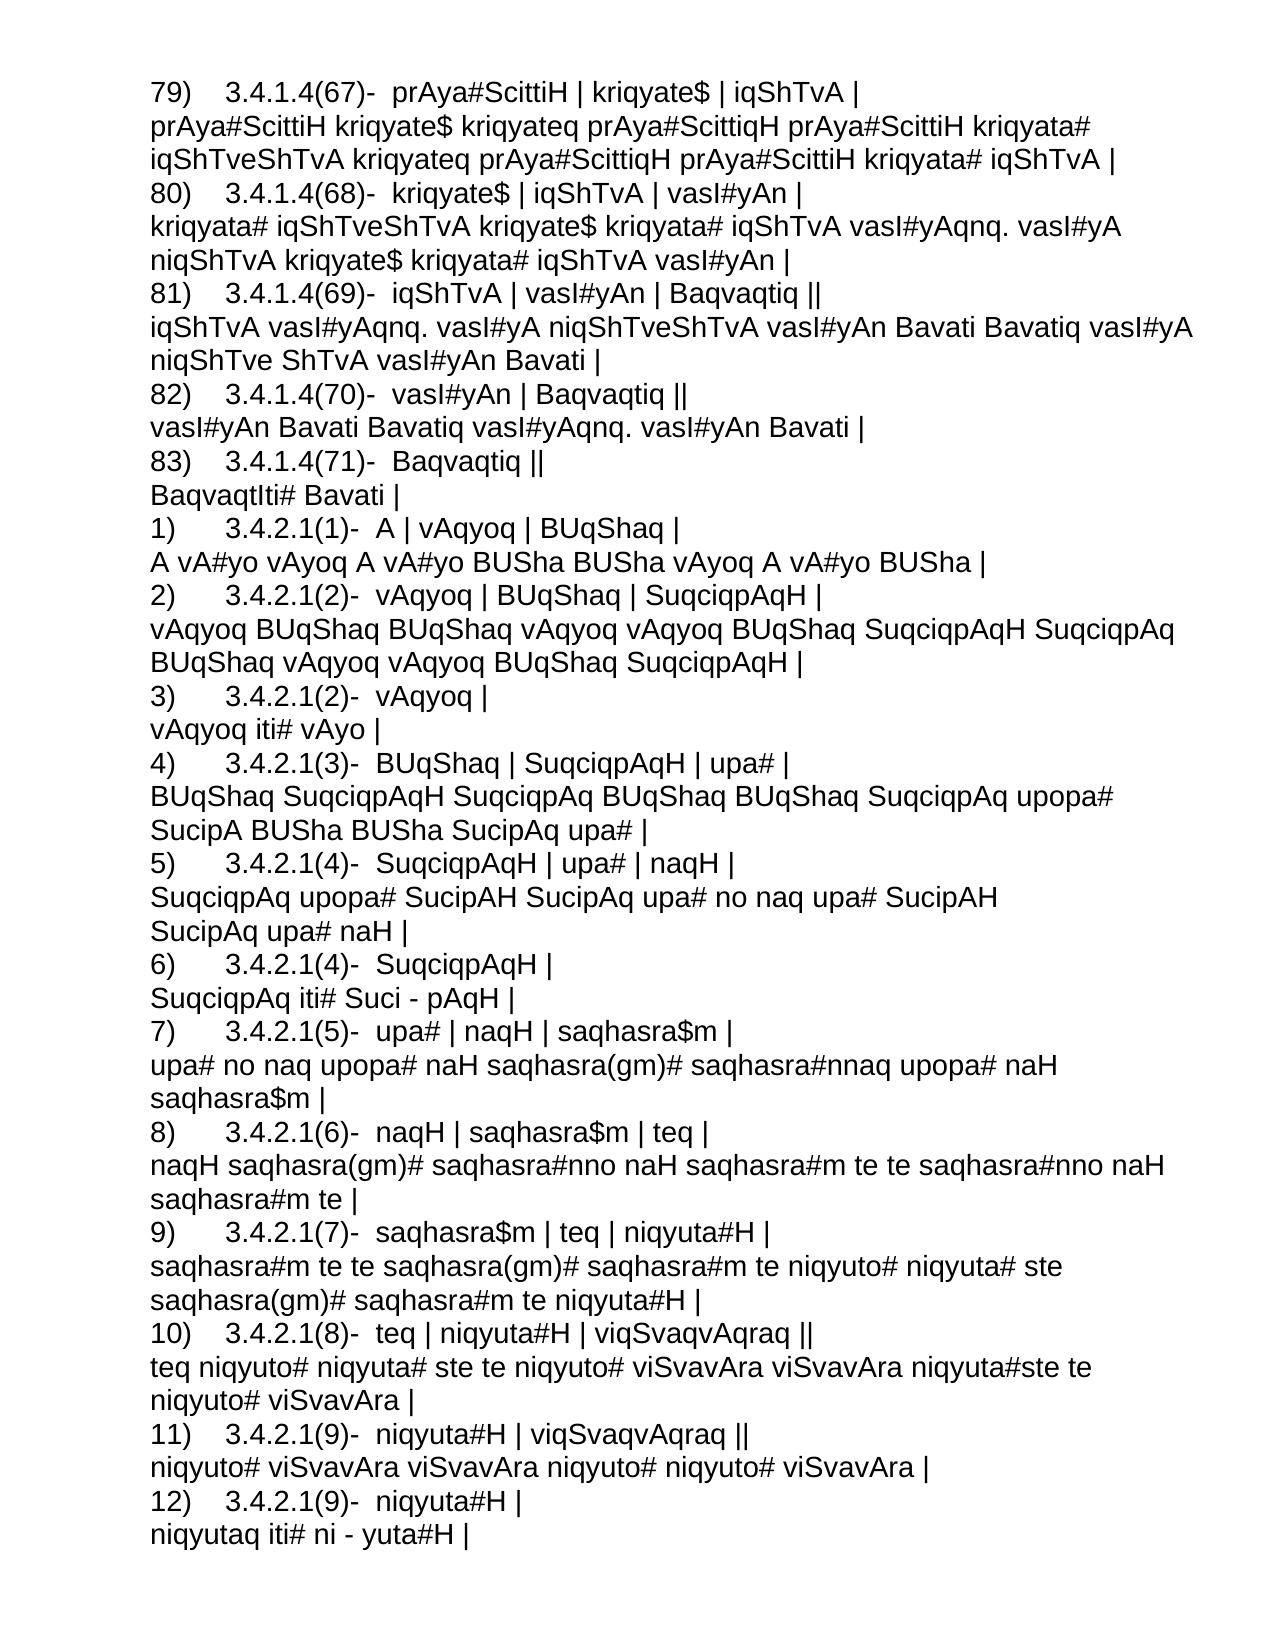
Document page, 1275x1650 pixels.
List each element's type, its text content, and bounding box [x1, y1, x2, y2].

text kriqyata# iqShTveShTvA kriqyate$ kriqyata# iqShTvA vasI#yAqnq. vasI#yA niqShTvA kriqyate$ kriqyata# iqShTvA vasI#yAn | [150, 209, 1200, 276]
text 10) 3.4.2.1(8)- teq | niqyuta#H | viqSvaqvAqraq || [150, 1316, 1200, 1349]
text upa# no naq upopa# naH saqhasra(gm)# saqhasra#nnaq upopa# naH saqhasra$m | [150, 1048, 1200, 1115]
text 1) 3.4.2.1(1)- A | vAqyoq | BUqShaq | [150, 511, 1200, 544]
text vasI#yAn Bavati Bavatiq vasI#yAqnq. vasI#yAn Bavati | [150, 410, 1200, 444]
text naqH saqhasra(gm)# saqhasra#nno naH saqhasra#m te te saqhasra#nno naH saqhasra#m te | [150, 1148, 1200, 1215]
text vAqyoq BUqShaq BUqShaq vAqyoq vAqyoq BUqShaq SuqciqpAqH SuqciqpAq BUqShaq vAqyoq vAqyoq BUqShaq SuqciqpAqH | [150, 612, 1200, 679]
text 83) 3.4.1.4(71)- Baqvaqtiq || [150, 444, 1200, 477]
text prAya#ScittiH kriqyate$ kriqyateq prAya#ScittiqH prAya#ScittiH kriqyata# iqShTveShTvA kriqyateq prAya#ScittiqH prAya#ScittiH kriqyata# iqShTvA | [150, 108, 1200, 176]
text 12) 3.4.2.1(9)- niqyuta#H | [150, 1484, 1200, 1517]
text 9) 3.4.2.1(7)- saqhasra$m | teq | niqyuta#H | [150, 1215, 1200, 1249]
text niqyuto# viSvavAra viSvavAra niqyuto# niqyuto# viSvavAra | [150, 1450, 1200, 1484]
text 82) 3.4.1.4(70)- vasI#yAn | Baqvaqtiq || [150, 377, 1200, 410]
text BUqShaq SuqciqpAqH SuqciqpAq BUqShaq BUqShaq SuqciqpAq upopa# SucipA BUSha BUSha SucipAq upa# | [150, 779, 1200, 846]
text A vA#yo vAyoq A vA#yo BUSha BUSha vAyoq A vA#yo BUSha | [150, 544, 1200, 578]
text 2) 3.4.2.1(2)- vAqyoq | BUqShaq | SuqciqpAqH | [150, 578, 1200, 612]
text teq niqyuto# niqyuta# ste te niqyuto# viSvavAra viSvavAra niqyuta#ste te niqyuto# viSvavAra | [150, 1349, 1200, 1417]
text 79) 3.4.1.4(67)- prAya#ScittiH | kriqyate$ | iqShTvA | [150, 75, 1200, 108]
text 11) 3.4.2.1(9)- niqyuta#H | viqSvaqvAqraq || [150, 1417, 1200, 1450]
text 6) 3.4.2.1(4)- SuqciqpAqH | [150, 947, 1200, 981]
text BaqvaqtIti# Bavati | [150, 477, 1200, 511]
text saqhasra#m te te saqhasra(gm)# saqhasra#m te niqyuto# niqyuta# ste saqhasra(gm)# saqhasra#m te niqyuta#H | [150, 1249, 1200, 1316]
text iqShTvA vasI#yAqnq. vasI#yA niqShTveShTvA vasI#yAn Bavati Bavatiq vasI#yA niqShTve ShTvA vasI#yAn Bavati | [150, 310, 1200, 377]
text 81) 3.4.1.4(69)- iqShTvA | vasI#yAn | Baqvaqtiq || [150, 276, 1200, 310]
text 4) 3.4.2.1(3)- BUqShaq | SuqciqpAqH | upa# | [150, 746, 1200, 779]
text niqyutaq iti# ni - yuta#H | [150, 1517, 1200, 1551]
text vAqyoq iti# vAyo | [150, 712, 1200, 746]
text 80) 3.4.1.4(68)- kriqyate$ | iqShTvA | vasI#yAn | [150, 176, 1200, 209]
text SuqciqpAq iti# Suci - pAqH | [150, 981, 1200, 1014]
text 7) 3.4.2.1(5)- upa# | naqH | saqhasra$m | [150, 1014, 1200, 1048]
text 5) 3.4.2.1(4)- SuqciqpAqH | upa# | naqH | [150, 846, 1200, 880]
text 3) 3.4.2.1(2)- vAqyoq | [150, 679, 1200, 712]
text SuqciqpAq upopa# SucipAH SucipAq upa# no naq upa# SucipAH SucipAq upa# naH | [150, 880, 1200, 947]
text 8) 3.4.2.1(6)- naqH | saqhasra$m | teq | [150, 1115, 1200, 1148]
